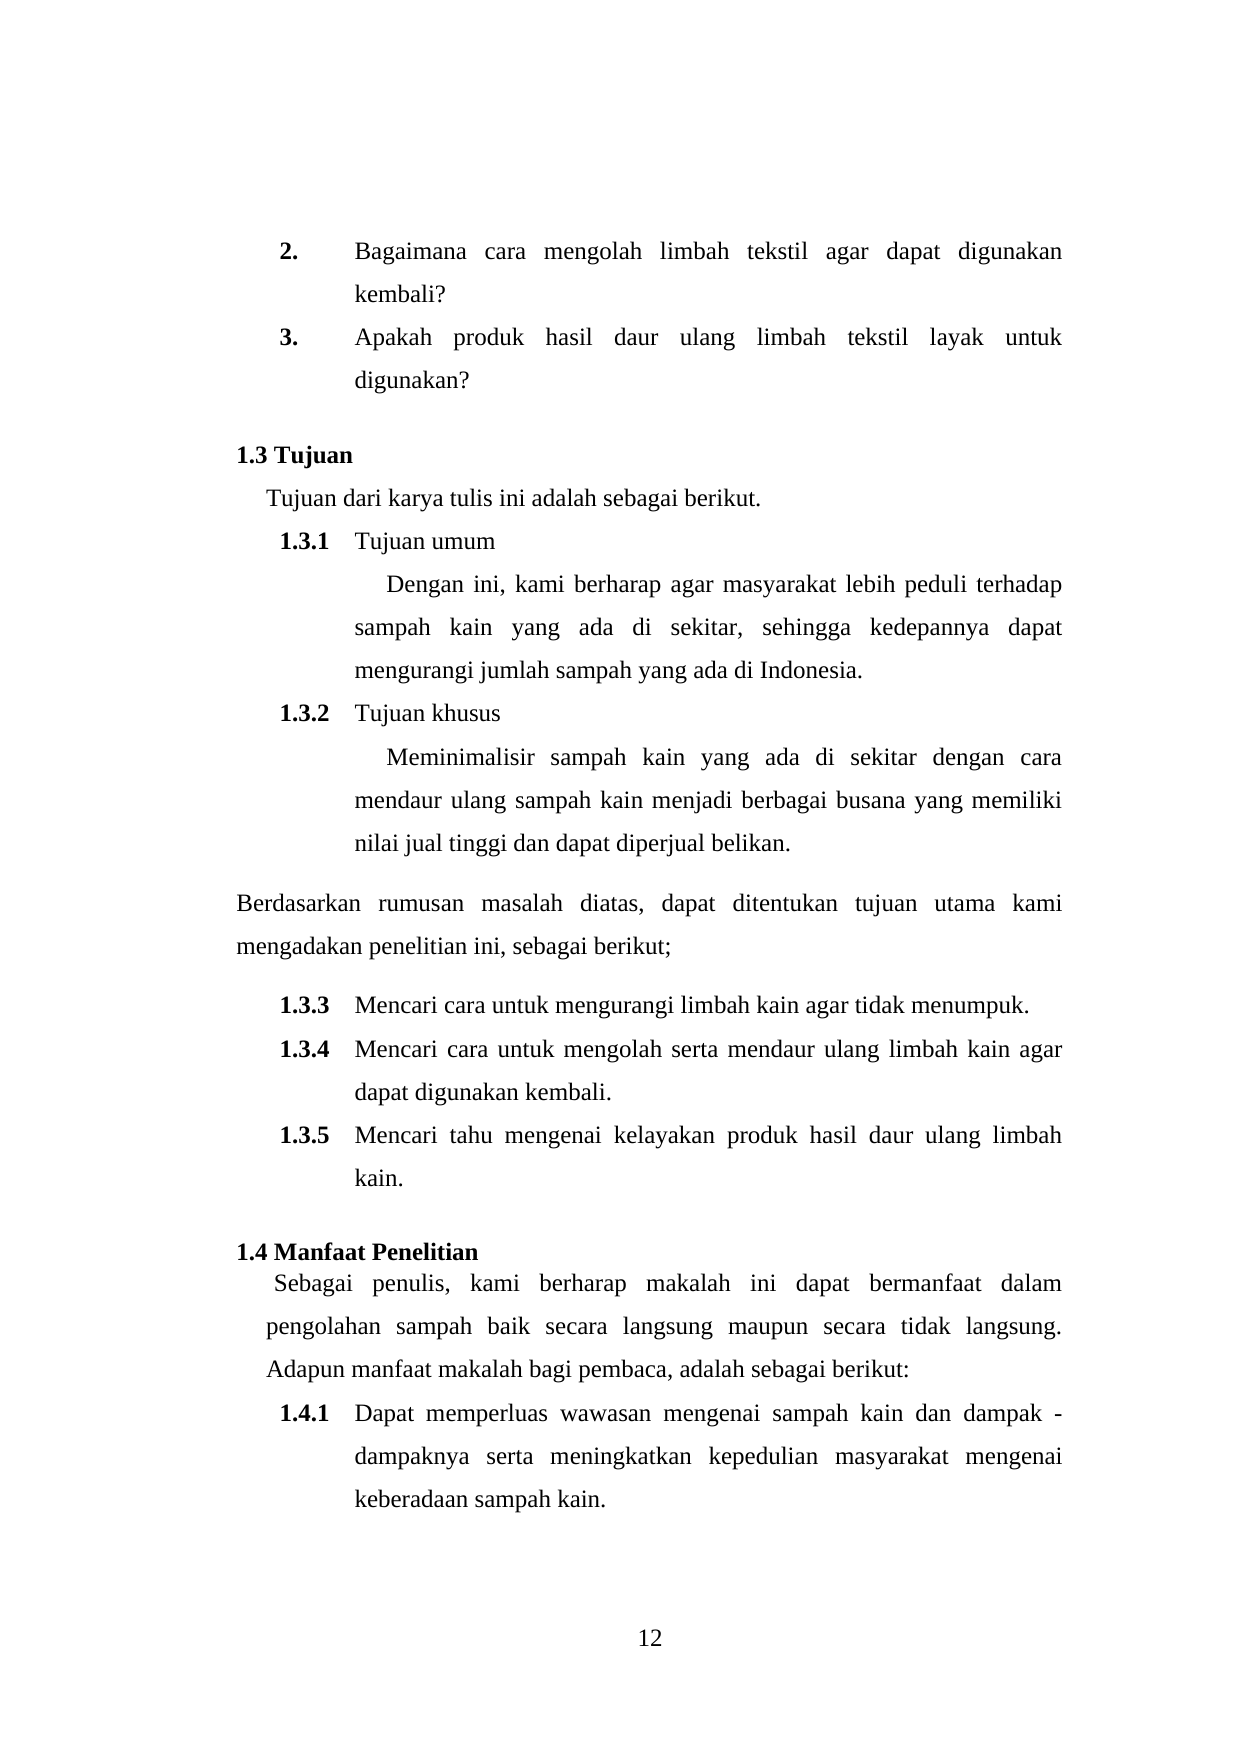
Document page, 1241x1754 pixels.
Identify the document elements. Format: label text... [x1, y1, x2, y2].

list Tujuan umum [279, 526, 1063, 555]
text Tujuan dari karya tulis ini adalah sebagai berikut. [266, 483, 1063, 512]
text Meminimalisir sampah kain yang ada di sekitar dengan cara mendaur ulang sampah kain menjadi berbagai busana yang memiliki nilai jual tinggi dan dapat diperjual belikan. [354, 742, 1063, 857]
list Mencari cara untuk mengurangi limbah kain agar tidak menumpuk. [279, 991, 1063, 1019]
list Manfaat Penelitian [236, 1237, 1063, 1266]
list Mencari tahu mengenai kelayakan produk hasil daur ulang limbah kain. [279, 1120, 1063, 1192]
text Sebagai penulis, kami berharap makalah ini dapat bermanfaat dalam pengolahan sampah baik secara langsung maupun secara tidak langsung. Adapun manfaat makalah bagi pembaca, adalah sebagai berikut: [266, 1268, 1063, 1383]
list Mencari cara untuk mengolah serta mendaur ulang limbah kain agar dapat digunakan kembali. [279, 1034, 1063, 1106]
list Tujuan [236, 440, 1063, 468]
list Tujuan khusus [279, 698, 1063, 727]
list Dapat memperluas wawasan mengenai sampah kain dan dampak - dampaknya serta meningkatkan kepedulian masyarakat mengenai keberadaan sampah kain. [279, 1398, 1063, 1513]
text Berdasarkan rumusan masalah diatas, dapat ditentukan tujuan utama kami mengadakan penelitian ini, sebagai berikut; [236, 888, 1063, 959]
list Dengan ini, kami berharap agar masyarakat lebih peduli terhadap sampah kain yang ada di sekitar, sehingga kedepannya dapat mengurangi jumlah sampah yang ada di Indonesia. [354, 569, 1063, 684]
list Bagaimana cara mengolah limbah tekstil agar dapat digunakan kembali? [279, 236, 1063, 308]
list Apakah produk hasil daur ulang limbah tekstil layak untuk digunakan? [279, 322, 1063, 394]
